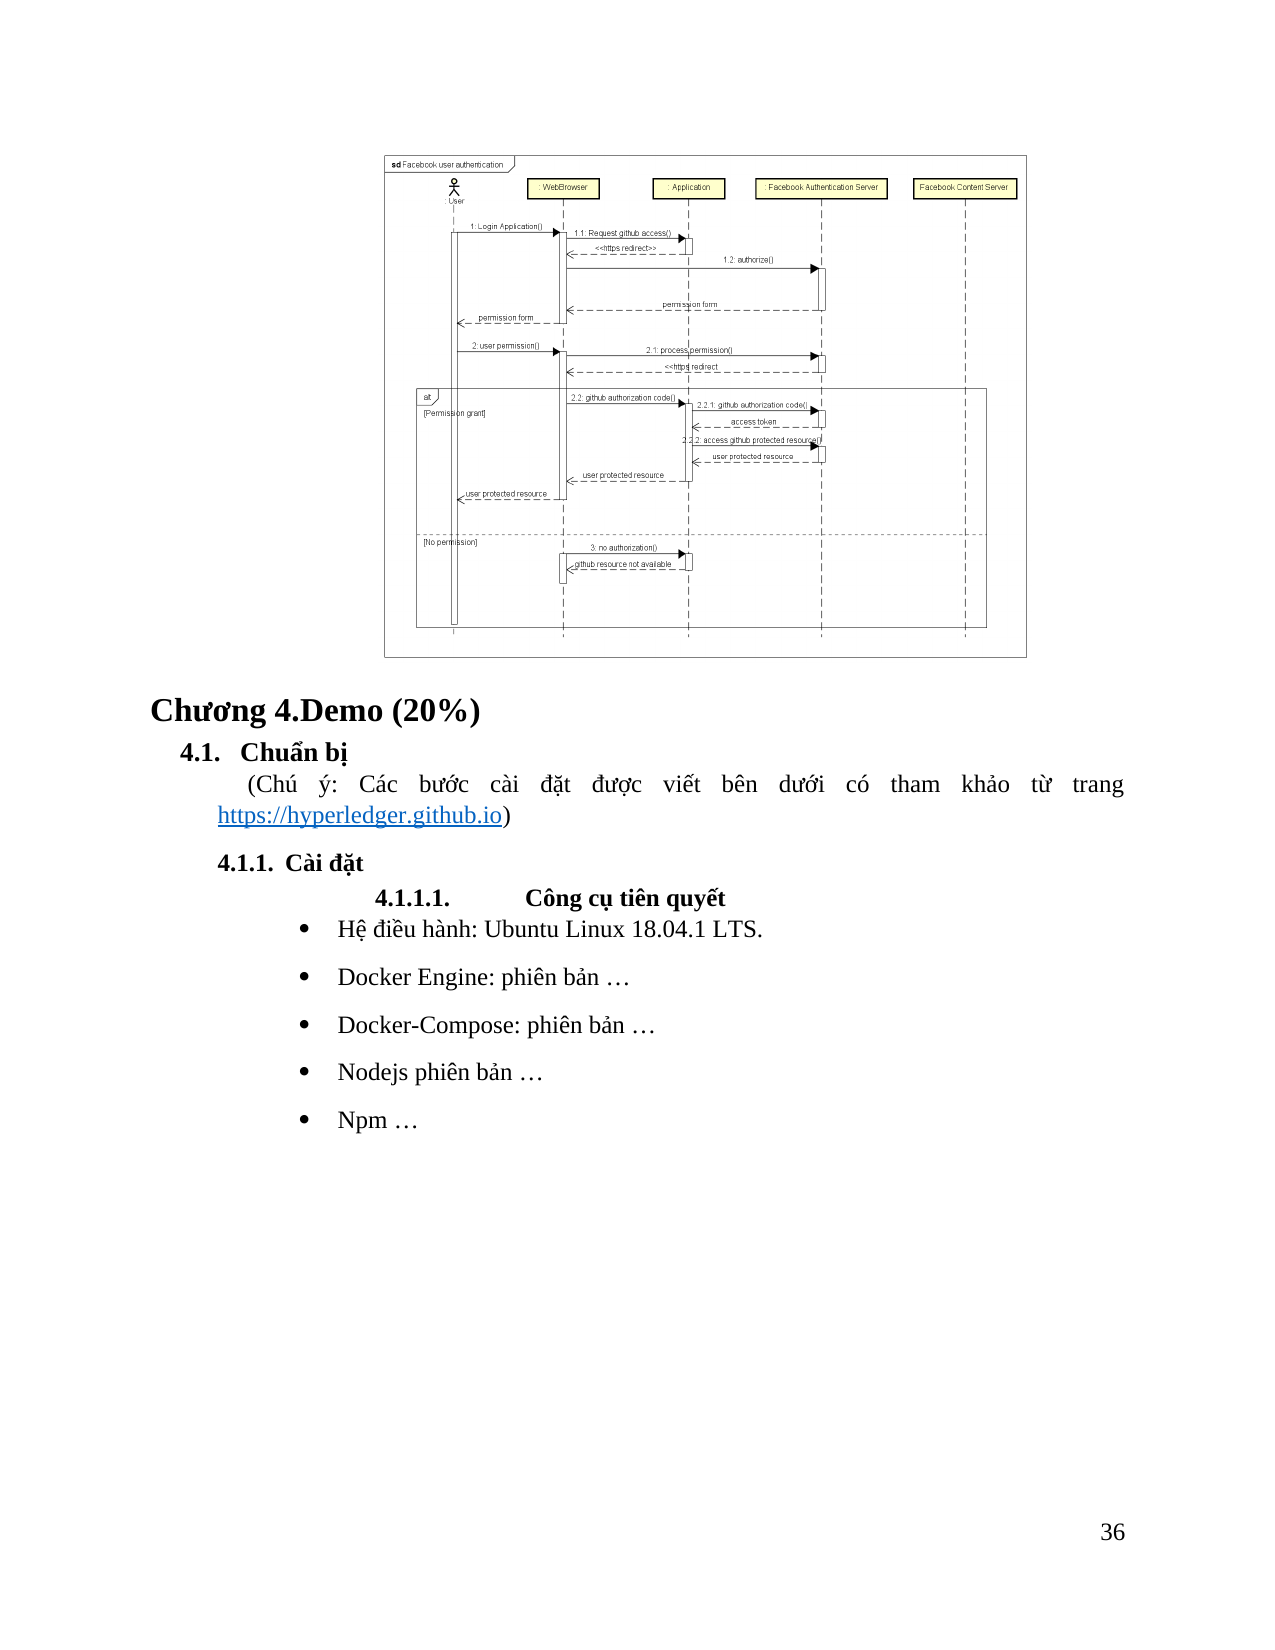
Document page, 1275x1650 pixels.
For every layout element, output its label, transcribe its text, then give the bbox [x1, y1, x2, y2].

list Docker-Compose: phiên bản … [300, 1010, 1125, 1038]
subtitle Chuẩn bị [180, 736, 1125, 767]
list Npm … [300, 1105, 1125, 1134]
list Docker Engine: phiên bản … [300, 962, 1125, 991]
subtitle Công cụ tiên quyết [345, 883, 1125, 912]
picture [378, 150, 1033, 663]
list Nodejs phiên bản … [300, 1057, 1125, 1086]
subtitle Demo (20%) [150, 690, 1125, 729]
subtitle Cài đặt [217, 848, 1125, 877]
list Hệ điều hành: Ubuntu Linux 18.04.1 LTS. [300, 914, 1125, 943]
text (Chú ý: Các bước cài đặt được viết bên dưới có tham khảo từ trang https://hyperledger.github.io) [217, 769, 1125, 829]
